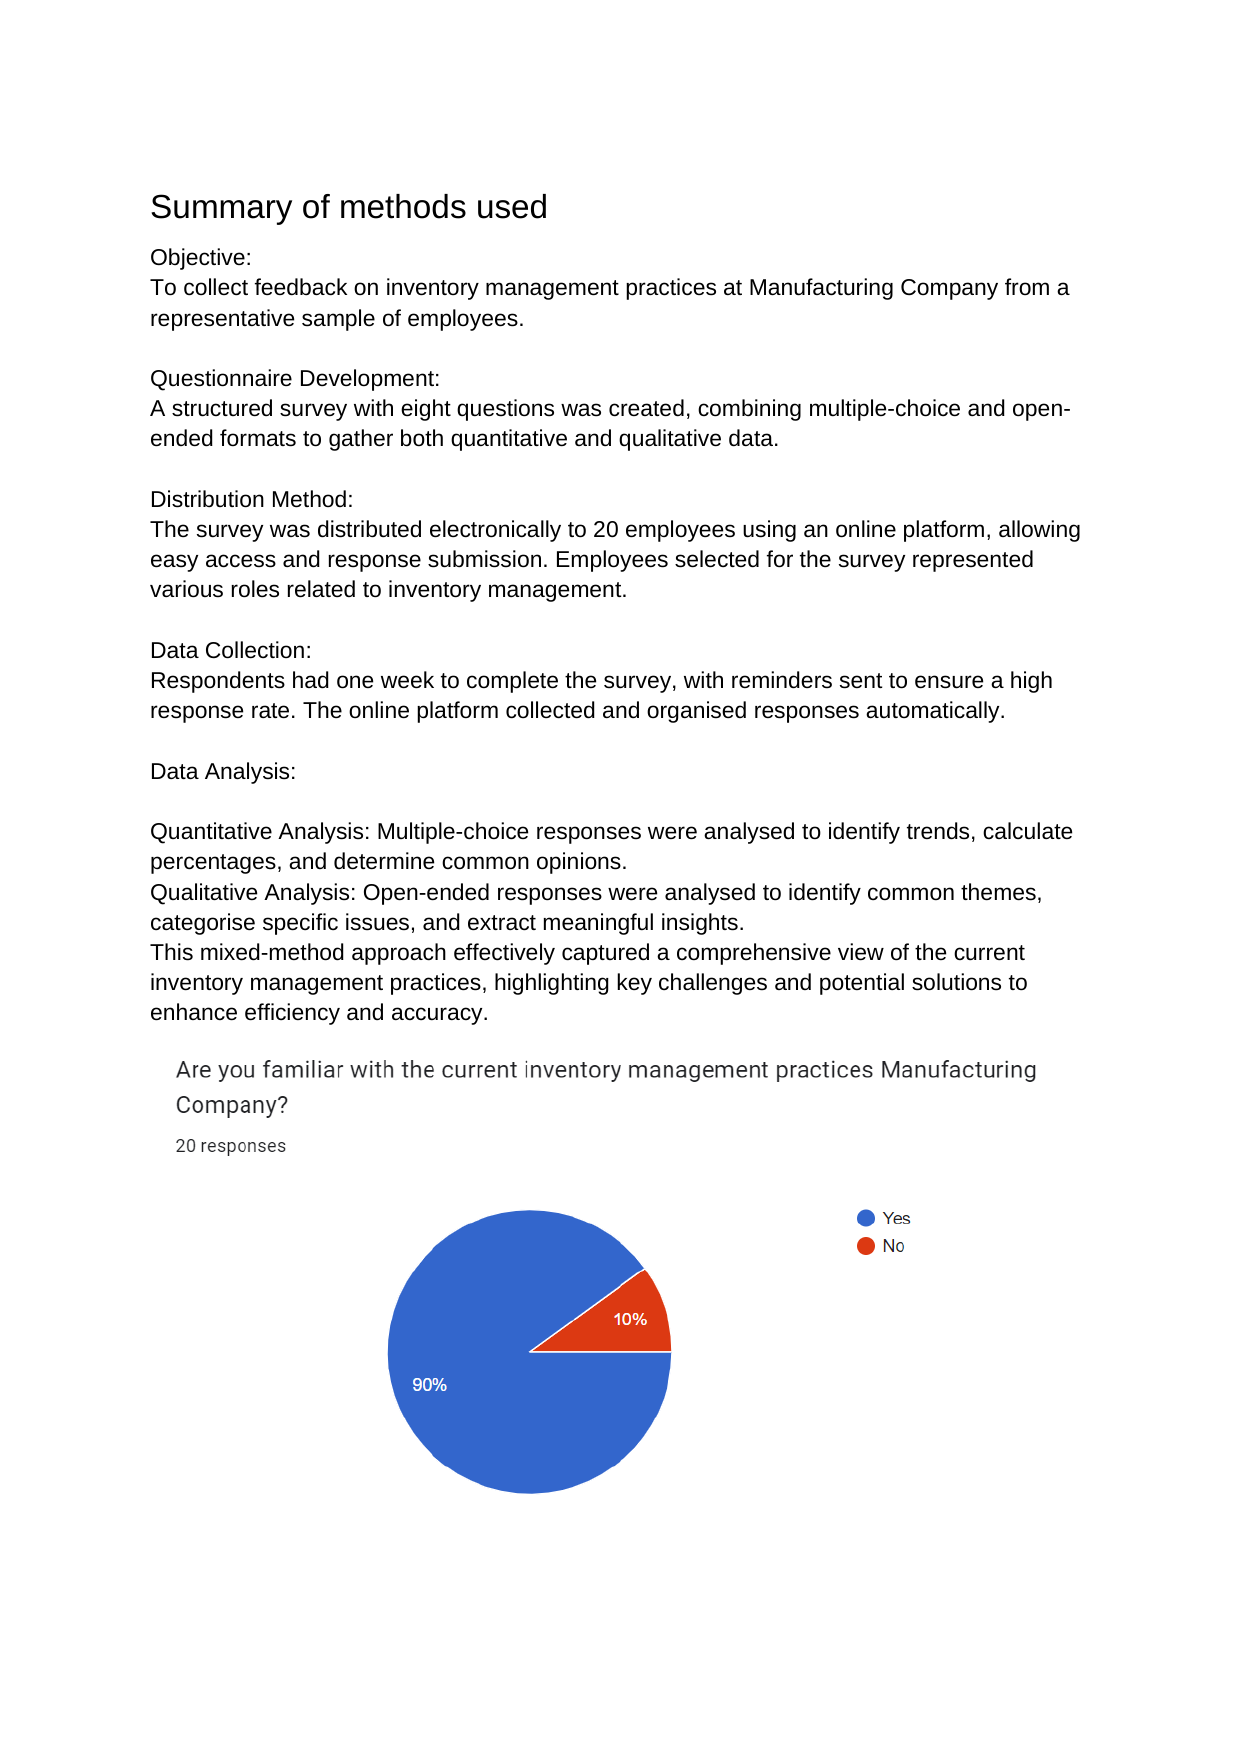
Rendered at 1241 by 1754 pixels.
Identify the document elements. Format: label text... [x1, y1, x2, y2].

text Qualitative Analysis: Open-ended responses were analysed to identify common themes, categorise specific issues, and extract meaningful insights. [150, 878, 1090, 935]
text Questionnaire Development: [150, 365, 1090, 391]
text Respondents had one week to complete the survey, with reminders sent to ensure a high response rate. The online platform collected and organised responses automatically. [150, 667, 1090, 724]
text Data Collection: [150, 637, 1090, 663]
subtitle Summary of methods used [150, 187, 1090, 226]
text To collect feedback on inventory management practices at Manufacturing Company from a representative sample of employees. [150, 274, 1090, 331]
text A structured survey with eight questions was created, combining multiple-choice and open-ended formats to gather both quantitative and qualitative data. [150, 395, 1090, 452]
text Distribution Method: [150, 486, 1090, 512]
text Data Analysis: [150, 758, 1090, 784]
text Quantitative Analysis: Multiple-choice responses were analysed to identify trends, calculate percentages, and determine common opinions. [150, 818, 1090, 875]
text Objective: [150, 244, 1090, 271]
text The survey was distributed electronically to 20 employees using an online platform, allowing easy access and response submission. Employees selected for the survey represented various roles related to inventory management. [150, 516, 1090, 603]
text This mixed-method approach effectively captured a comprehensive view of the current inventory management practices, highlighting key challenges and potential solutions to enhance efficiency and accuracy. [150, 939, 1090, 1026]
picture [150, 1029, 1091, 1515]
